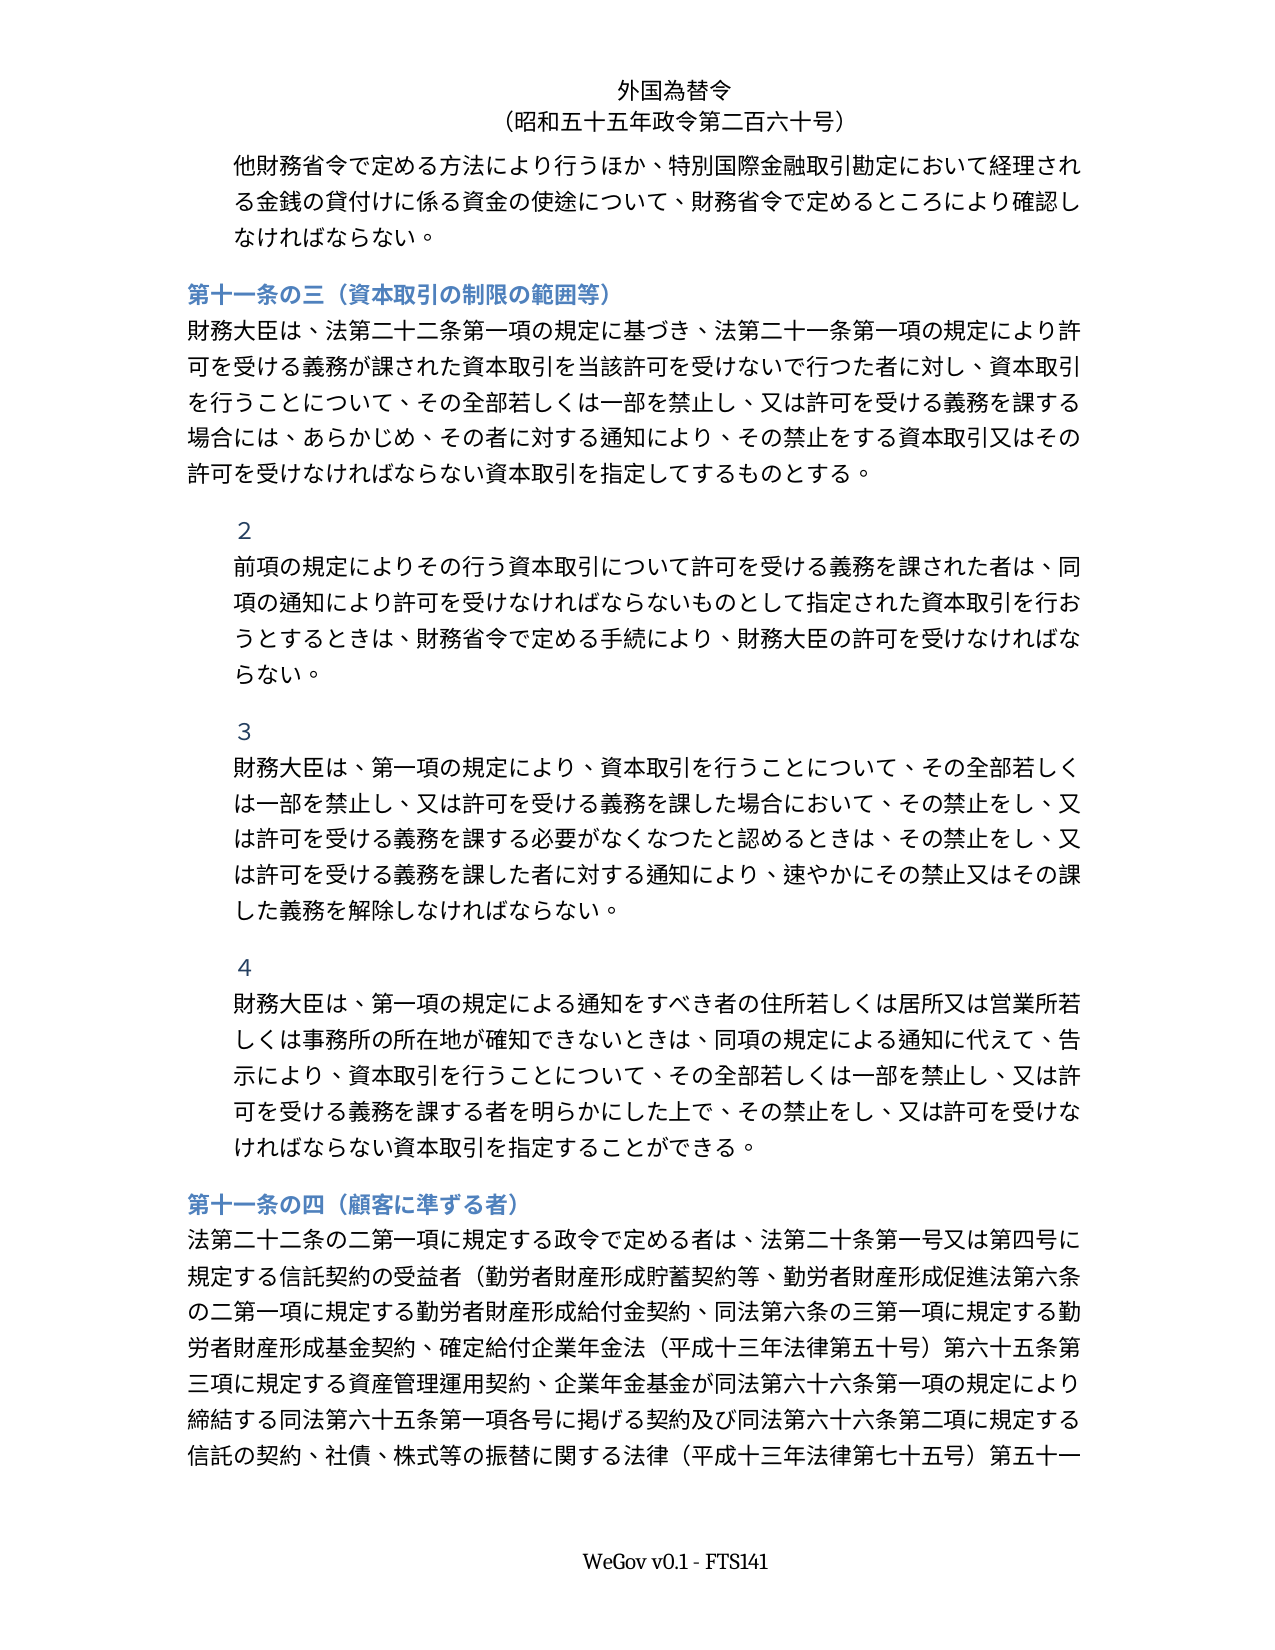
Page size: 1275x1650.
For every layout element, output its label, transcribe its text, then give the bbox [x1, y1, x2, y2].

subtitle ３ [233, 716, 1087, 747]
text 財務大臣は、第一項の規定による通知をすべき者の住所若しくは居所又は営業所若しくは事務所の所在地が確知できないときは、同項の規定による通知に代えて、告示により、資本取引を行うことについて、その全部若しくは一部を禁止し、又は許可を受ける義務を課する者を明らかにした上で、その禁止をし、又は許可を受けなければならない資本取引を指定することができる。 [233, 988, 1087, 1163]
subtitle ２ [233, 515, 1087, 546]
text 財務大臣は、法第二十二条第一項の規定に基づき、法第二十一条第一項の規定により許可を受ける義務が課された資本取引を当該許可を受けないで行つた者に対し、資本取引を行うことについて、その全部若しくは一部を禁止し、又は許可を受ける義務を課する場合には、あらかじめ、その者に対する通知により、その禁止をする資本取引又はその許可を受けなければならない資本取引を指定してするものとする。 [187, 314, 1087, 489]
subtitle ４ [233, 952, 1087, 983]
subtitle 第十一条の三（資本取引の制限の範囲等） [187, 279, 1087, 310]
text 前項の規定によりその行う資本取引について許可を受ける義務を課された者は、同項の通知により許可を受けなければならないものとして指定された資本取引を行おうとするときは、財務省令で定める手続により、財務大臣の許可を受けなければならない。 [233, 551, 1087, 690]
text 財務大臣は、第一項の規定により、資本取引を行うことについて、その全部若しくは一部を禁止し、又は許可を受ける義務を課した場合において、その禁止をし、又は許可を受ける義務を課する必要がなくなつたと認めるときは、その禁止をし、又は許可を受ける義務を課した者に対する通知により、速やかにその禁止又はその課した義務を解除しなければならない。 [233, 752, 1087, 927]
subtitle 第十一条の四（顧客に準ずる者） [187, 1188, 1087, 1220]
